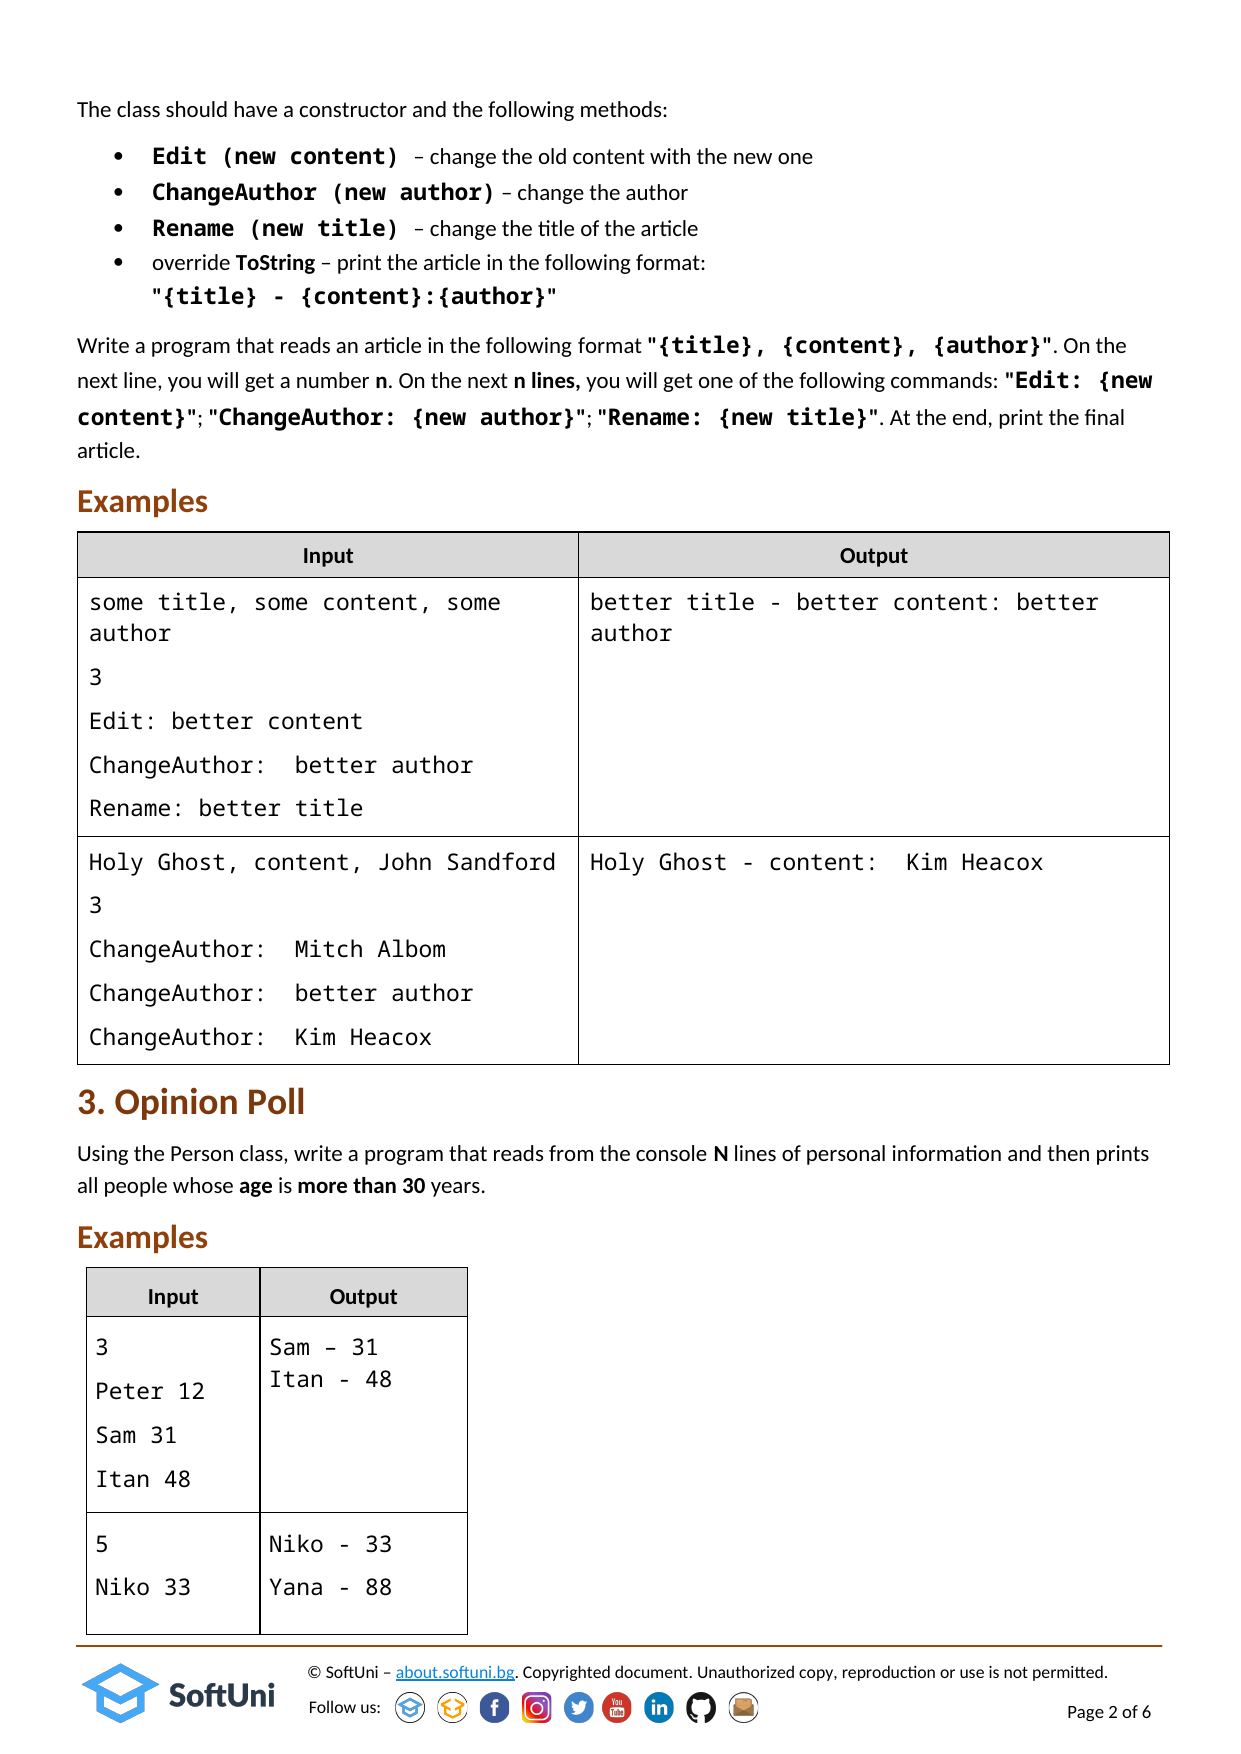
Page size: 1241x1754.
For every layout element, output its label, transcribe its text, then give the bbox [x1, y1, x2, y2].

list override ToString – print the article in the following format: [114, 248, 1163, 276]
picture [564, 1692, 594, 1723]
list Rename (new title) – change the title of the article [114, 212, 1163, 243]
table_header Output [261, 1268, 467, 1316]
table_cell Holy Ghost - content: Kim Heacox [579, 837, 1169, 1064]
table_header Input [87, 1268, 259, 1316]
picture [437, 1692, 468, 1723]
picture [644, 1714, 653, 1723]
list ChangeAuthor (new author) – change the author [114, 176, 1163, 207]
subtitle Examples [77, 481, 1163, 521]
picture [686, 1692, 716, 1723]
table_cell better title - better content: better author [579, 578, 1169, 836]
picture [665, 1714, 674, 1723]
picture [665, 1692, 674, 1701]
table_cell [261, 1513, 467, 1634]
table_header Output [579, 533, 1169, 577]
picture [522, 1692, 552, 1723]
picture [395, 1692, 425, 1723]
text Using the Person class, write a program that reads from the console N lines of personal information and then prints all people whose age is more than 30 years. [77, 1139, 1163, 1199]
picture [728, 1692, 759, 1723]
text The class should have a constructor and the following methods: [77, 95, 1163, 123]
table_cell some title, some content, some author 3 Edit: better content ChangeAuthor: better author Rename: better title [78, 578, 578, 836]
list Edit (new content) – change the old content with the new one [114, 140, 1163, 171]
picture [602, 1692, 632, 1723]
subtitle Opinion Poll [77, 1078, 1163, 1124]
picture [479, 1692, 510, 1723]
picture [644, 1692, 653, 1701]
subtitle Examples [77, 1216, 1163, 1256]
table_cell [87, 1513, 259, 1634]
list "{title} - {content}:{author}" [152, 280, 1163, 311]
table_cell Holy Ghost, content, John Sandford 3 ChangeAuthor: Mitch Albom ChangeAuthor: better author ChangeAuthor: Kim Heacox [78, 837, 578, 1064]
table_cell Sam – 31 Itan - 48 [261, 1317, 467, 1512]
picture [658, 1705, 667, 1714]
picture [75, 1658, 281, 1729]
text Write a program that reads an article in the following format "{title}, {content}, {author}". On the next line, you will get a number n. On the next n lines, you will get one of the following commands: "Edit: {new content}"; "ChangeAuthor: {new author}"; "Rename: {new title}". At the end, print the final article. [77, 328, 1163, 464]
table_header Input [78, 533, 578, 577]
table_cell 3 Peter 12 Sam 31 Itan 48 [87, 1317, 259, 1512]
